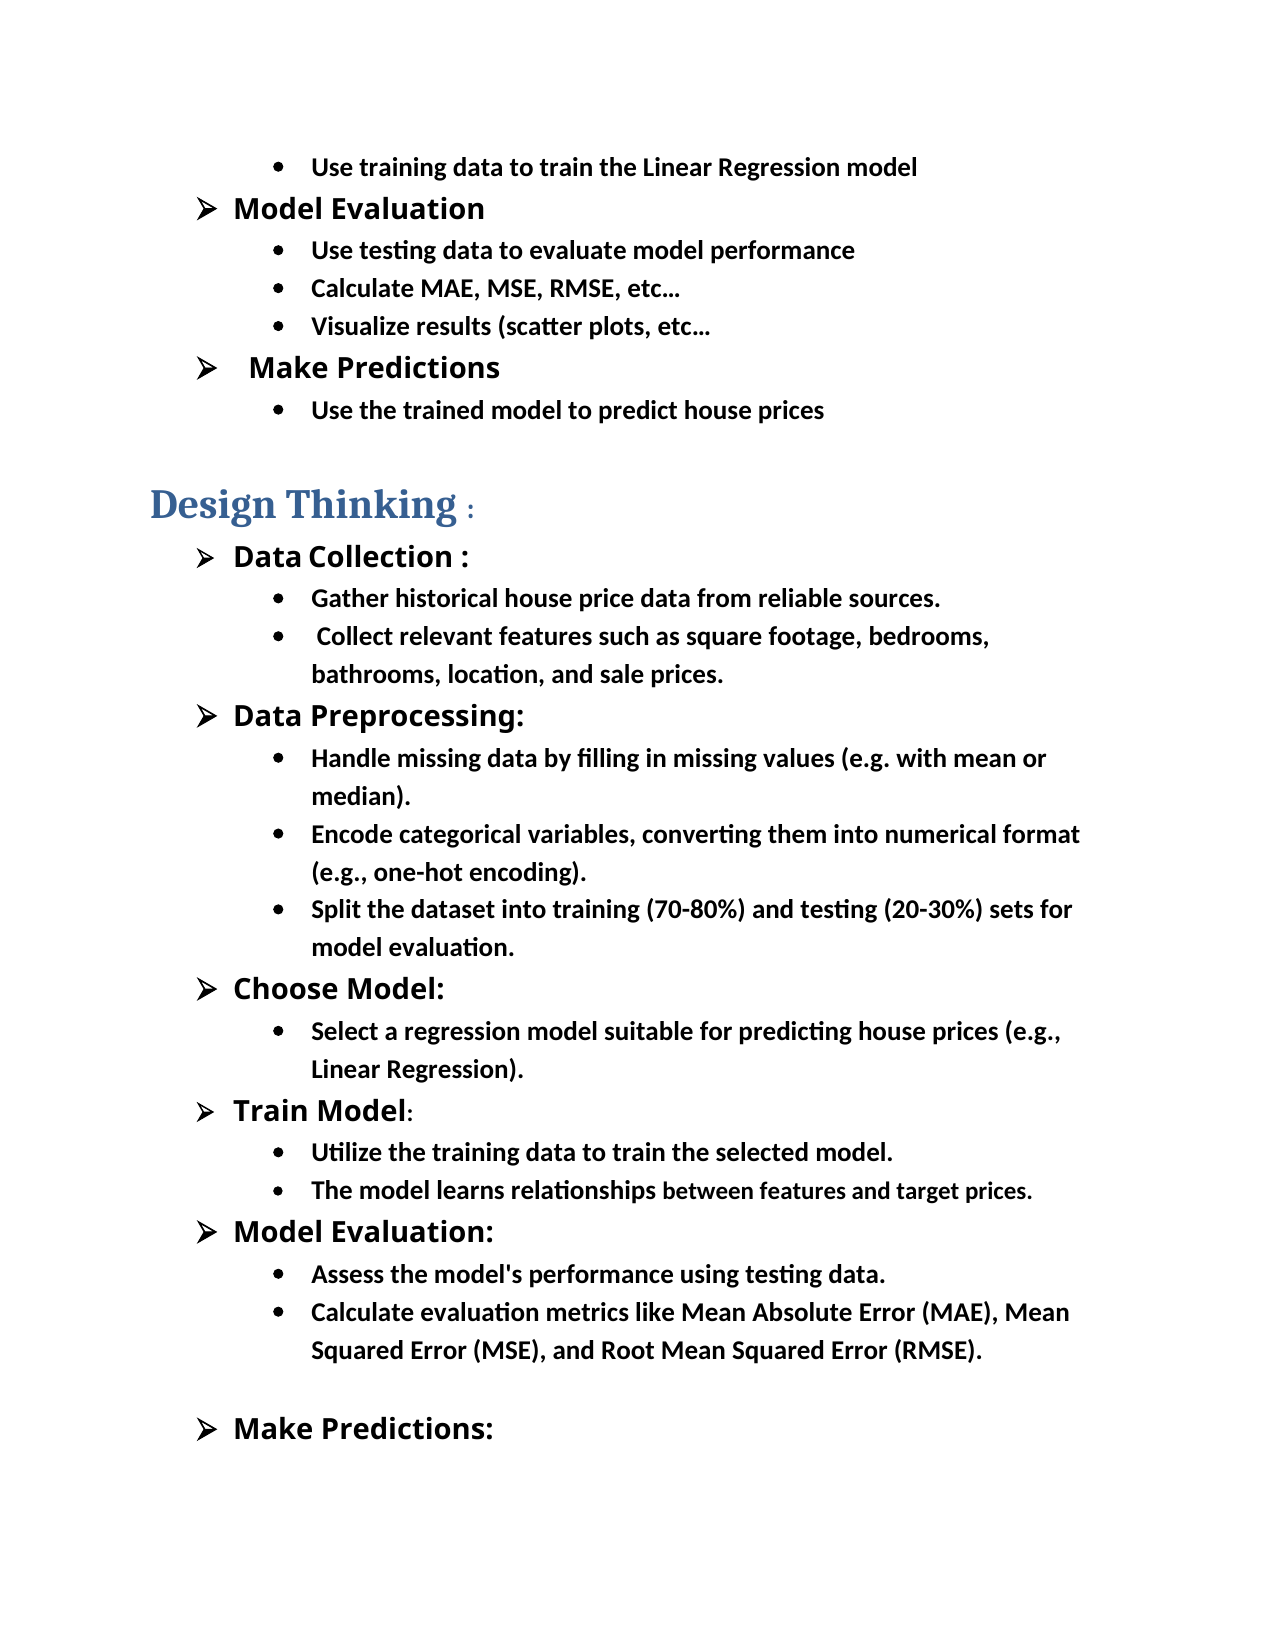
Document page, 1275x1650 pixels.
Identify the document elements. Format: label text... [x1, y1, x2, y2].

list Choose Model: [195, 968, 1125, 1008]
list Select a regression model suitable for predicting house prices (e.g., Linear Regression). [273, 1014, 1125, 1085]
list Use training data to train the Linear Regression model [273, 150, 1125, 183]
list Make Predictions: [195, 1409, 1125, 1448]
list Model Evaluation: [195, 1211, 1125, 1251]
list Utilize the training data to train the selected model. [273, 1136, 1125, 1168]
list Assess the model's performance using testing data. [273, 1257, 1125, 1290]
list Gather historical house price data from reliable sources. [273, 582, 1125, 614]
list Split the dataset into training (70-80%) and testing (20-30%) sets for model evaluation. [273, 893, 1125, 963]
list Calculate evaluation metrics like Mean Absolute Error (MAE), Mean Squared Error (MSE), and Root Mean Squared Error (RMSE). [273, 1295, 1125, 1366]
list Model Evaluation [195, 188, 1125, 228]
list Data Preprocessing: [195, 695, 1125, 735]
subtitle Design Thinking : [150, 481, 1125, 529]
list Calculate MAE, MSE, RMSE, etc… [273, 271, 1125, 304]
list The model learns relationships between features and target prices. [273, 1173, 1125, 1206]
list Data Collection : [195, 536, 1125, 576]
list Train Model: [195, 1090, 1125, 1129]
list Handle missing data by filling in missing values (e.g. with mean or median). [273, 741, 1125, 812]
list Collect relevant features such as square footage, bedrooms, bathrooms, location, and sale prices. [273, 619, 1125, 690]
list Use the trained model to predict house prices [273, 393, 1125, 426]
list Visualize results (scatter plots, etc… [273, 309, 1125, 342]
list Use testing data to evaluate model performance [273, 233, 1125, 267]
list Make Predictions [195, 347, 1125, 387]
list Encode categorical variables, converting them into numerical format (e.g., one-hot encoding). [273, 817, 1125, 888]
